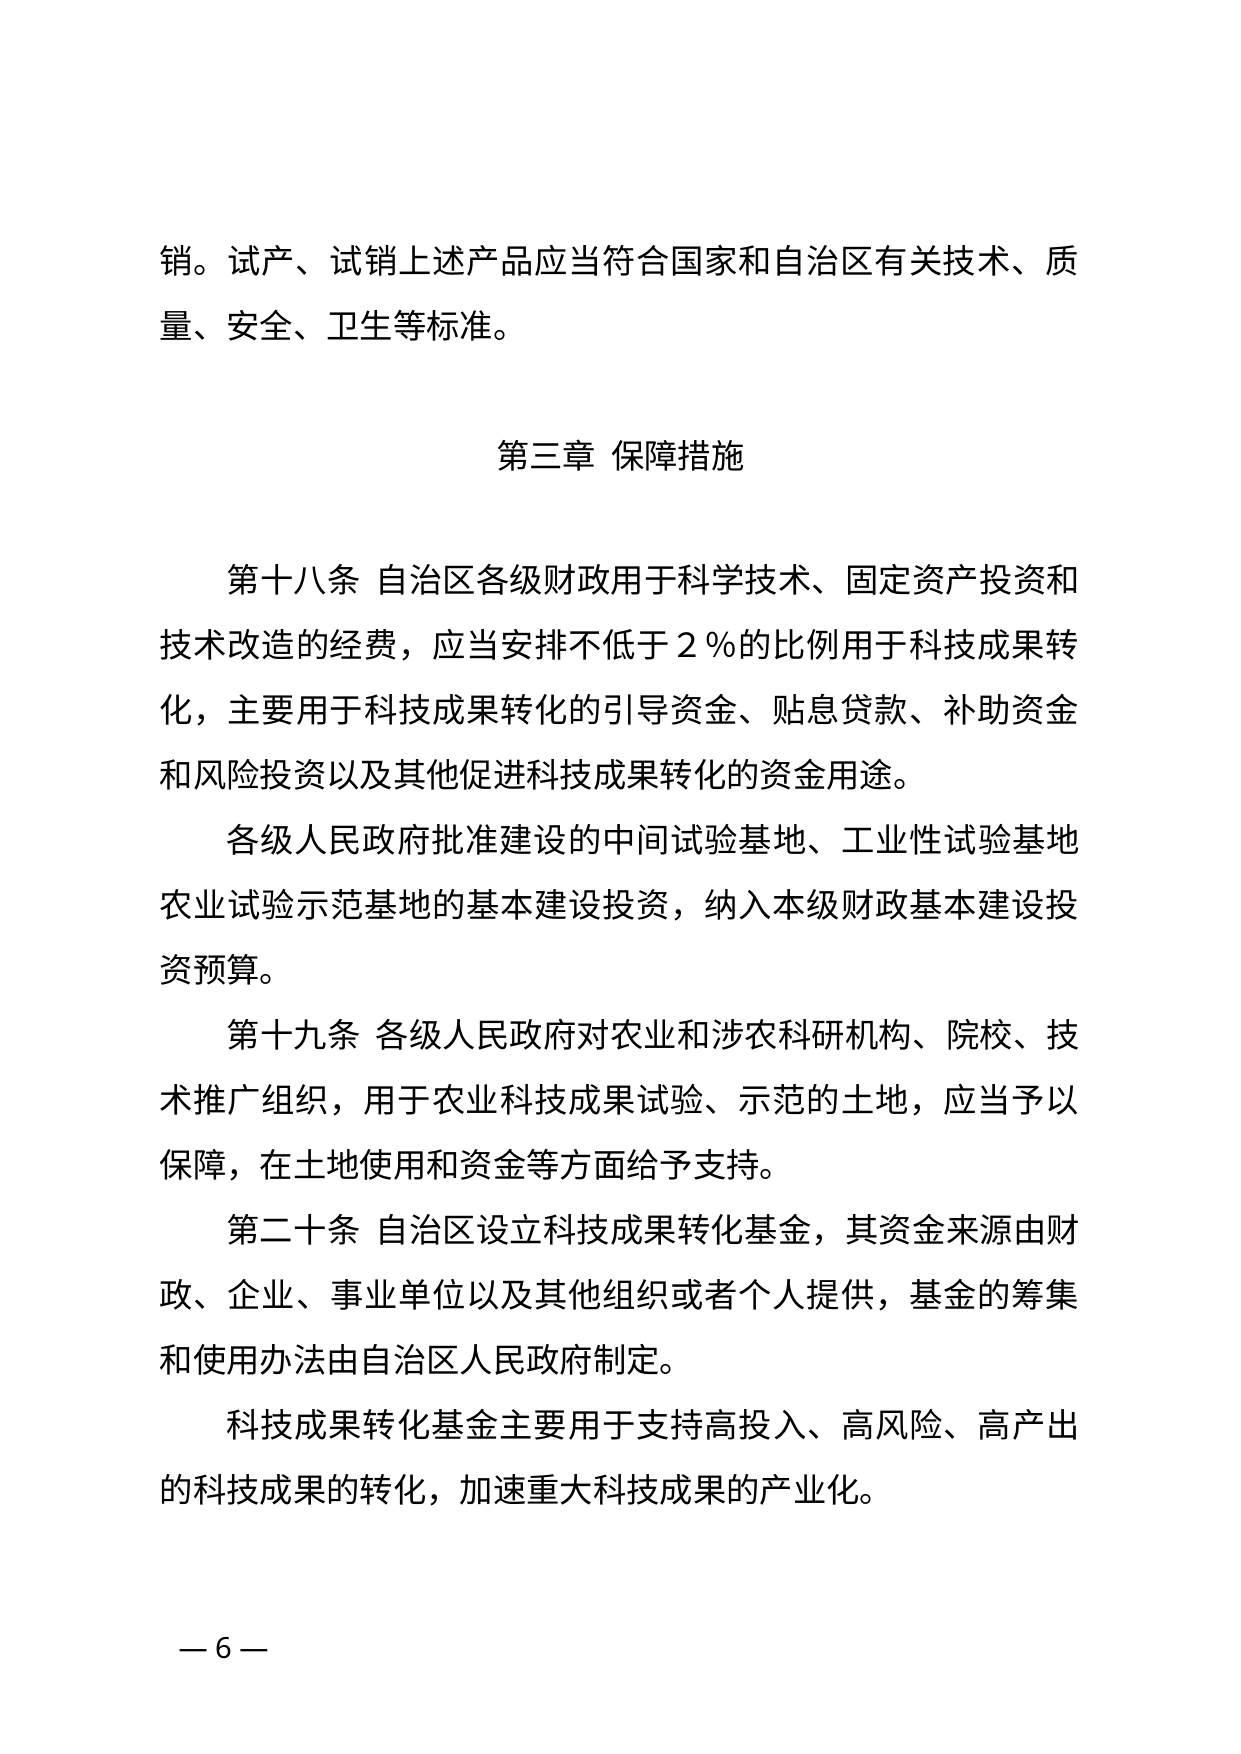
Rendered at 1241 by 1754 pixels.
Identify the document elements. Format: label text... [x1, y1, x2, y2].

text 第十八条 自治区各级财政用于科学技术、固定资产投资和技术改造的经费，应当安排不低于２％的比例用于科技成果转化，主要用于科技成果转化的引导资金、贴息贷款、补助资金和风险投资以及其他促进科技成果转化的资金用途。 [159, 545, 1081, 805]
text 各级人民政府批准建设的中间试验基地、工业性试验基地、农业试验示范基地的基本建设投资，纳入本级财政基本建设投资预算。 [159, 805, 1081, 1000]
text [159, 227, 1081, 357]
text 第三章 保障措施 [159, 422, 1081, 480]
text 第二十条 自治区设立科技成果转化基金，其资金来源由财政、企业、事业单位以及其他组织或者个人提供，基金的筹集和使用办法由自治区人民政府制定。 [159, 1195, 1081, 1390]
text 科技成果转化基金主要用于支持高投入、高风险、高产出的科技成果的转化，加速重大科技成果的产业化。 [159, 1390, 1081, 1520]
text 第十九条 各级人民政府对农业和涉农科研机构、院校、技术推广组织，用于农业科技成果试验、示范的土地，应当予以保障，在土地使用和资金等方面给予支持。 [159, 1000, 1081, 1195]
